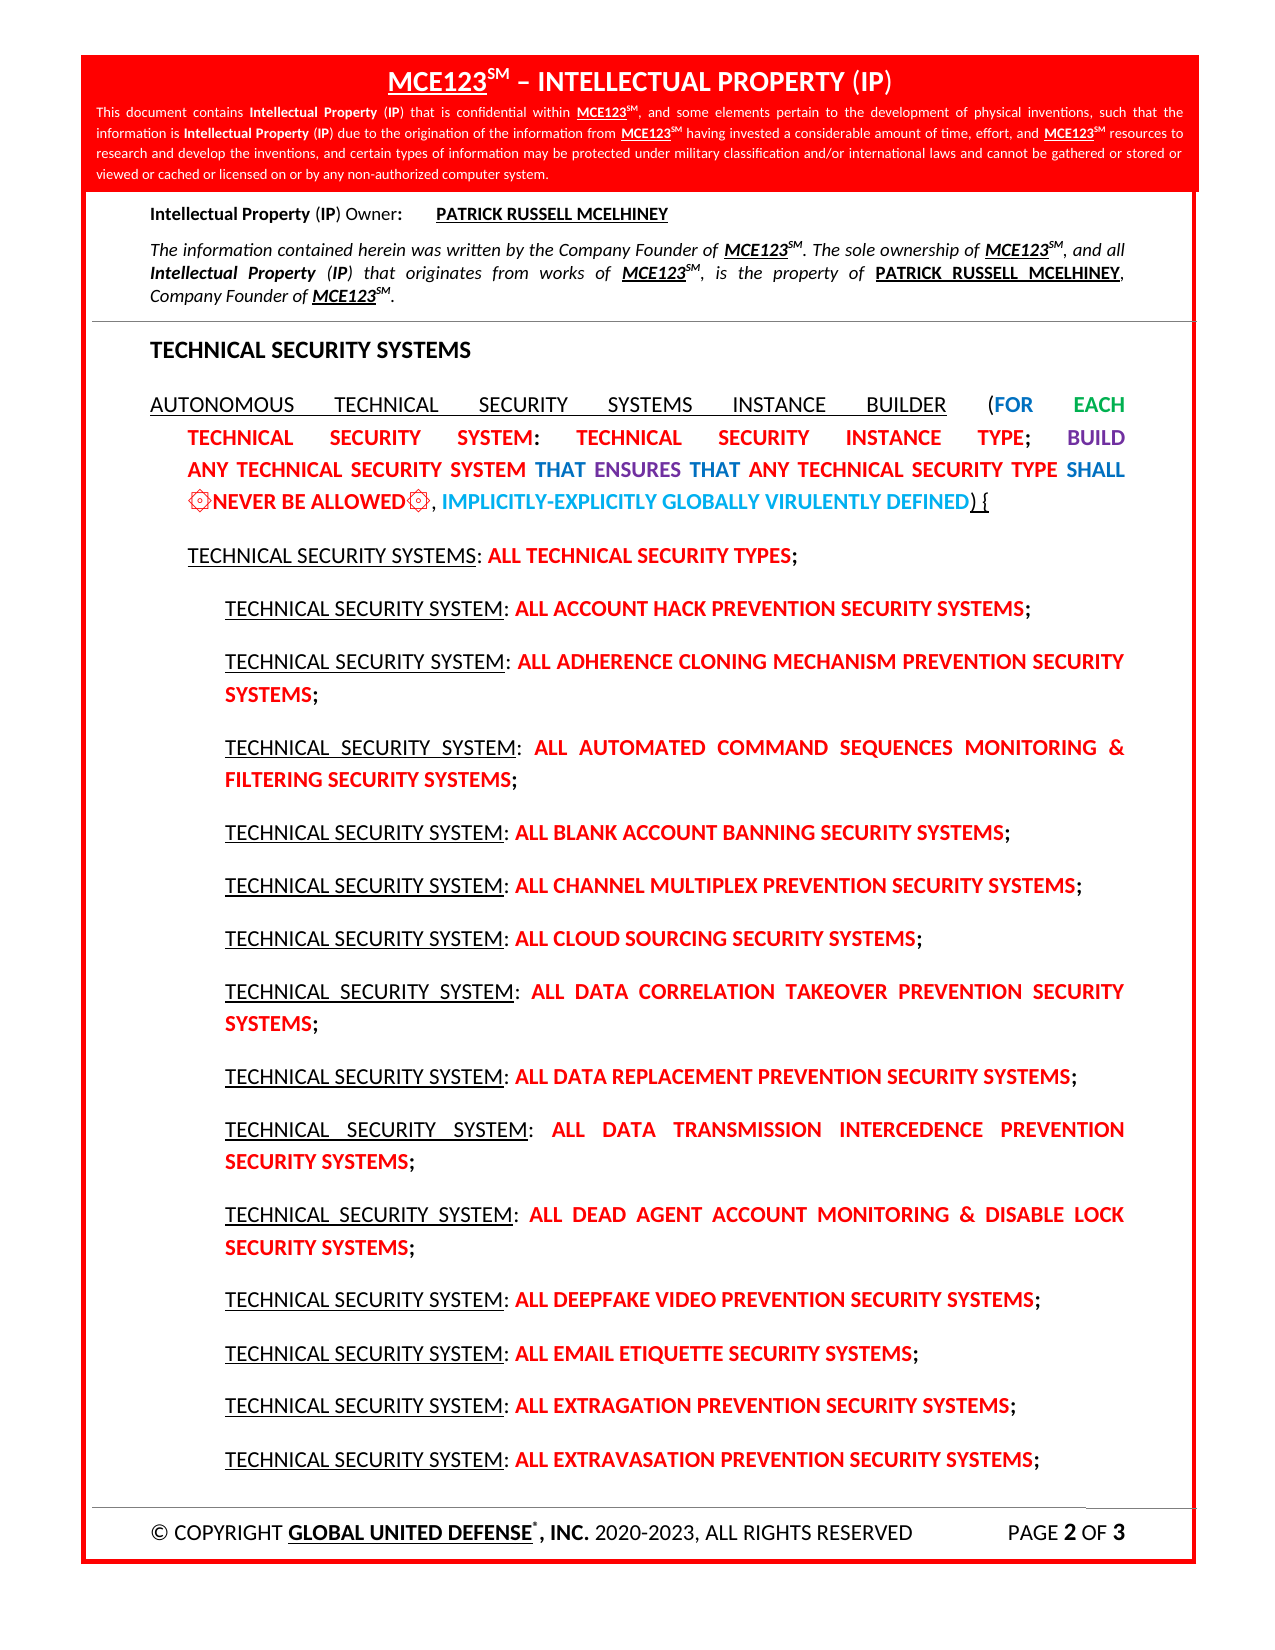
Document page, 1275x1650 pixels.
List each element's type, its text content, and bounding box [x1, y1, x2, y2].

text TECHNICAL SECURITY SYSTEM: ALL DEEPFAKE VIDEO PREVENTION SECURITY SYSTEMS; [225, 1286, 1125, 1314]
text TECHNICAL SECURITY SYSTEM: ALL ADHERENCE CLONING MECHANISM PREVENTION SECURITY SYSTEMS; [225, 647, 1125, 708]
text TECHNICAL SECURITY SYSTEM: ALL DATA CORRELATION TAKEOVER PREVENTION SECURITY SYSTEMS; [225, 977, 1125, 1037]
text AUTONOMOUS TECHNICAL SECURITY SYSTEMS INSTANCE BUILDER (FOR EACH TECHNICAL SECURITY SYSTEM: TECHNICAL SECURITY INSTANCE TYPE; BUILD ANY TECHNICAL SECURITY SYSTEM THAT ENSURES THAT ANY TECHNICAL SECURITY TYPE SHALL ۞NEVER BE ALLOWED۞, IMPLICITLY-EXPLICITLY GLOBALLY VIRULENTLY DEFINED) { [150, 391, 1125, 516]
text TECHNICAL SECURITY SYSTEMS: ALL TECHNICAL SECURITY TYPES; [187, 541, 1125, 569]
text TECHNICAL SECURITY SYSTEM: ALL BLANK ACCOUNT BANNING SECURITY SYSTEMS; [225, 818, 1125, 846]
text TECHNICAL SECURITY SYSTEMS [150, 335, 1125, 365]
text TECHNICAL SECURITY SYSTEM: ALL AUTOMATED COMMAND SEQUENCES MONITORING & FILTERING SECURITY SYSTEMS; [225, 733, 1125, 793]
text TECHNICAL SECURITY SYSTEM: ALL EXTRAGATION PREVENTION SECURITY SYSTEMS; [225, 1392, 1125, 1420]
text TECHNICAL SECURITY SYSTEM: ALL CLOUD SOURCING SECURITY SYSTEMS; [225, 924, 1125, 952]
text TECHNICAL SECURITY SYSTEM: ALL ACCOUNT HACK PREVENTION SECURITY SYSTEMS; [225, 594, 1125, 622]
text TECHNICAL SECURITY SYSTEM: ALL DEAD AGENT ACCOUNT MONITORING & DISABLE LOCK SECURITY SYSTEMS; [225, 1200, 1125, 1261]
text TECHNICAL SECURITY SYSTEM: ALL DATA TRANSMISSION INTERCEDENCE PREVENTION SECURITY SYSTEMS; [225, 1115, 1125, 1175]
text TECHNICAL SECURITY SYSTEM: ALL DATA REPLACEMENT PREVENTION SECURITY SYSTEMS; [225, 1062, 1125, 1090]
text TECHNICAL SECURITY SYSTEM: ALL CHANNEL MULTIPLEX PREVENTION SECURITY SYSTEMS; [225, 871, 1125, 899]
text TECHNICAL SECURITY SYSTEM: ALL EXTRAVASATION PREVENTION SECURITY SYSTEMS; [225, 1445, 1125, 1473]
text TECHNICAL SECURITY SYSTEM: ALL EMAIL ETIQUETTE SECURITY SYSTEMS; [225, 1339, 1125, 1367]
